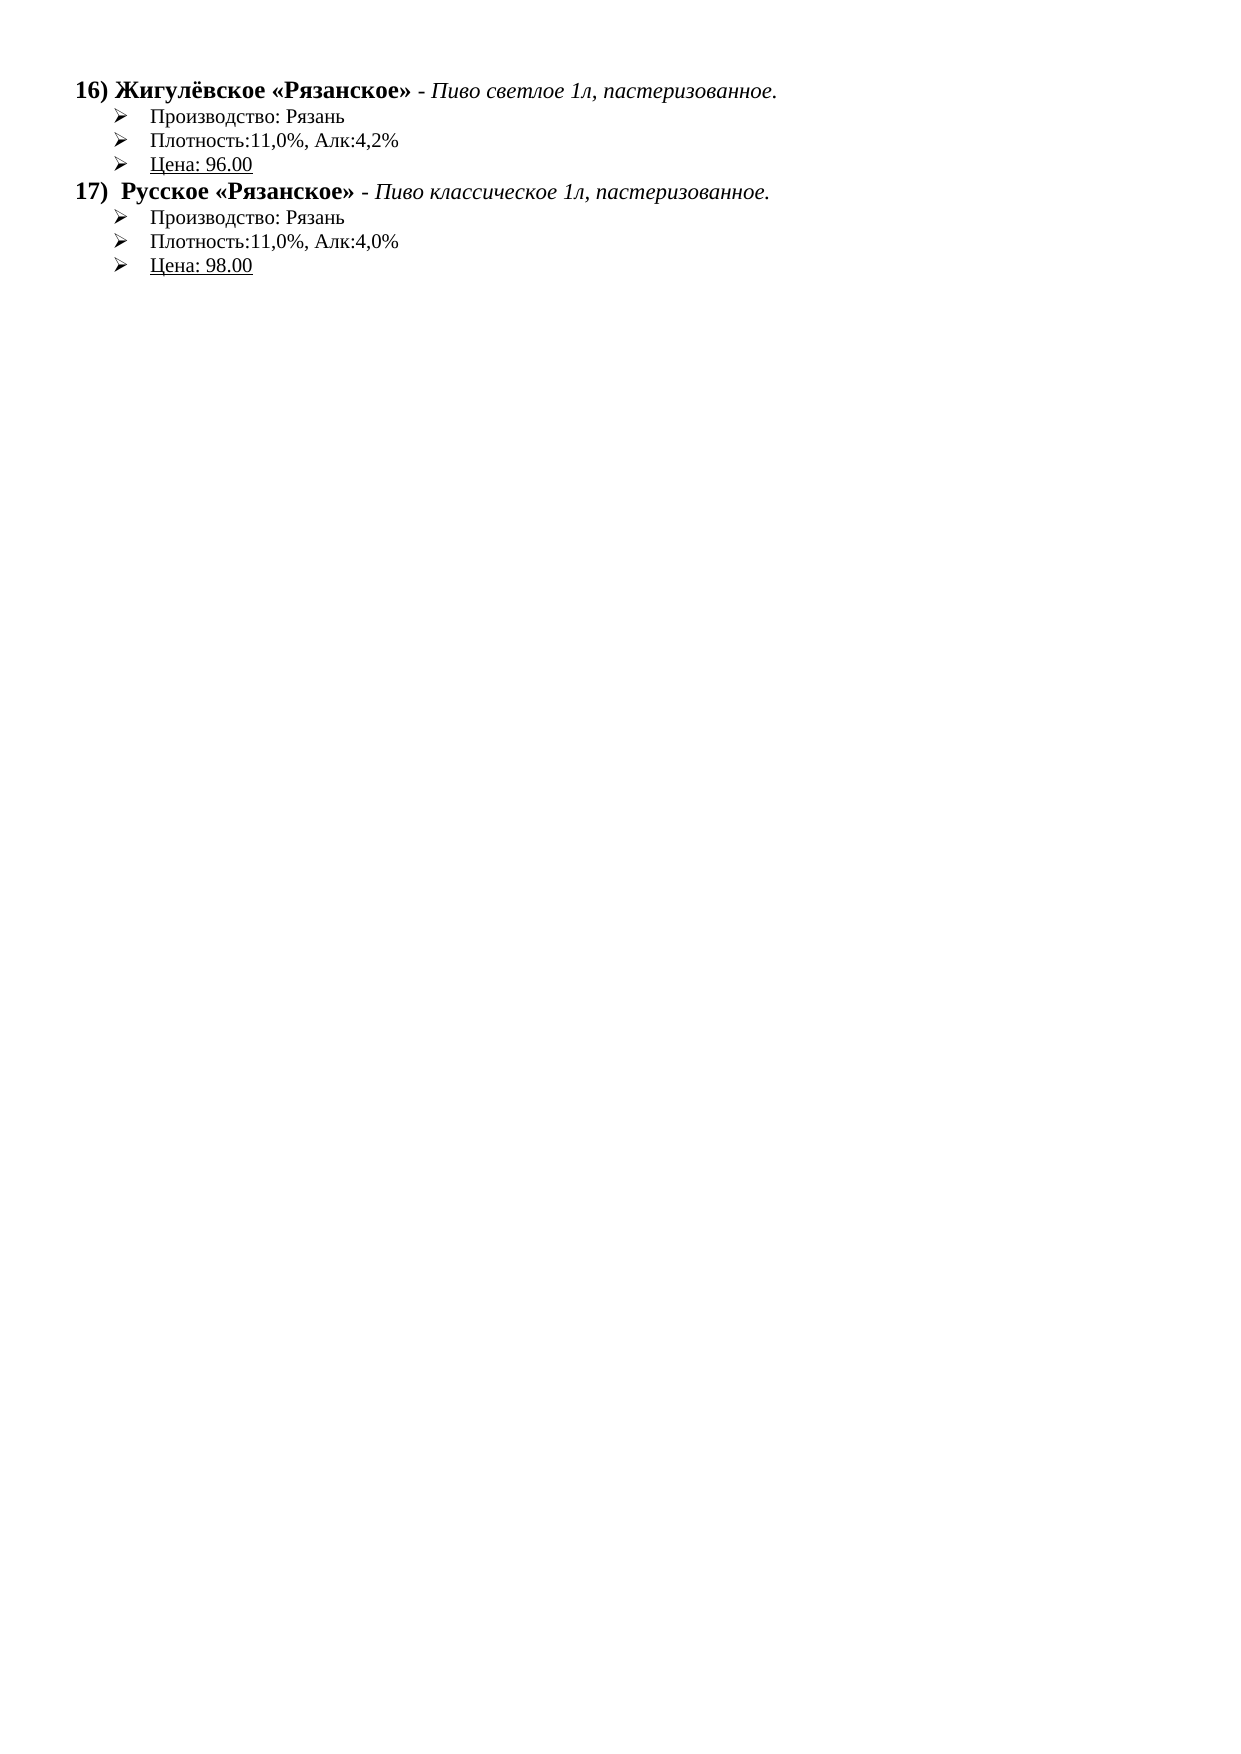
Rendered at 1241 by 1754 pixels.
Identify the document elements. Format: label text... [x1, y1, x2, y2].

text 17) Русское «Рязанское» - Пиво классическое 1л, пастеризованное. [75, 176, 1165, 205]
list Цена: 98.00 [112, 253, 1165, 277]
list Производство: Рязань [112, 205, 1165, 229]
list Цена: 96.00 [112, 152, 1165, 176]
list Плотность:11,0%, Алк:4,2% [112, 128, 1165, 152]
list Производство: Рязань [112, 104, 1165, 128]
list Плотность:11,0%, Алк:4,0% [112, 229, 1165, 253]
text 16) Жигулёвское «Рязанское» - Пиво светлое 1л, пастеризованное. [75, 75, 1165, 104]
